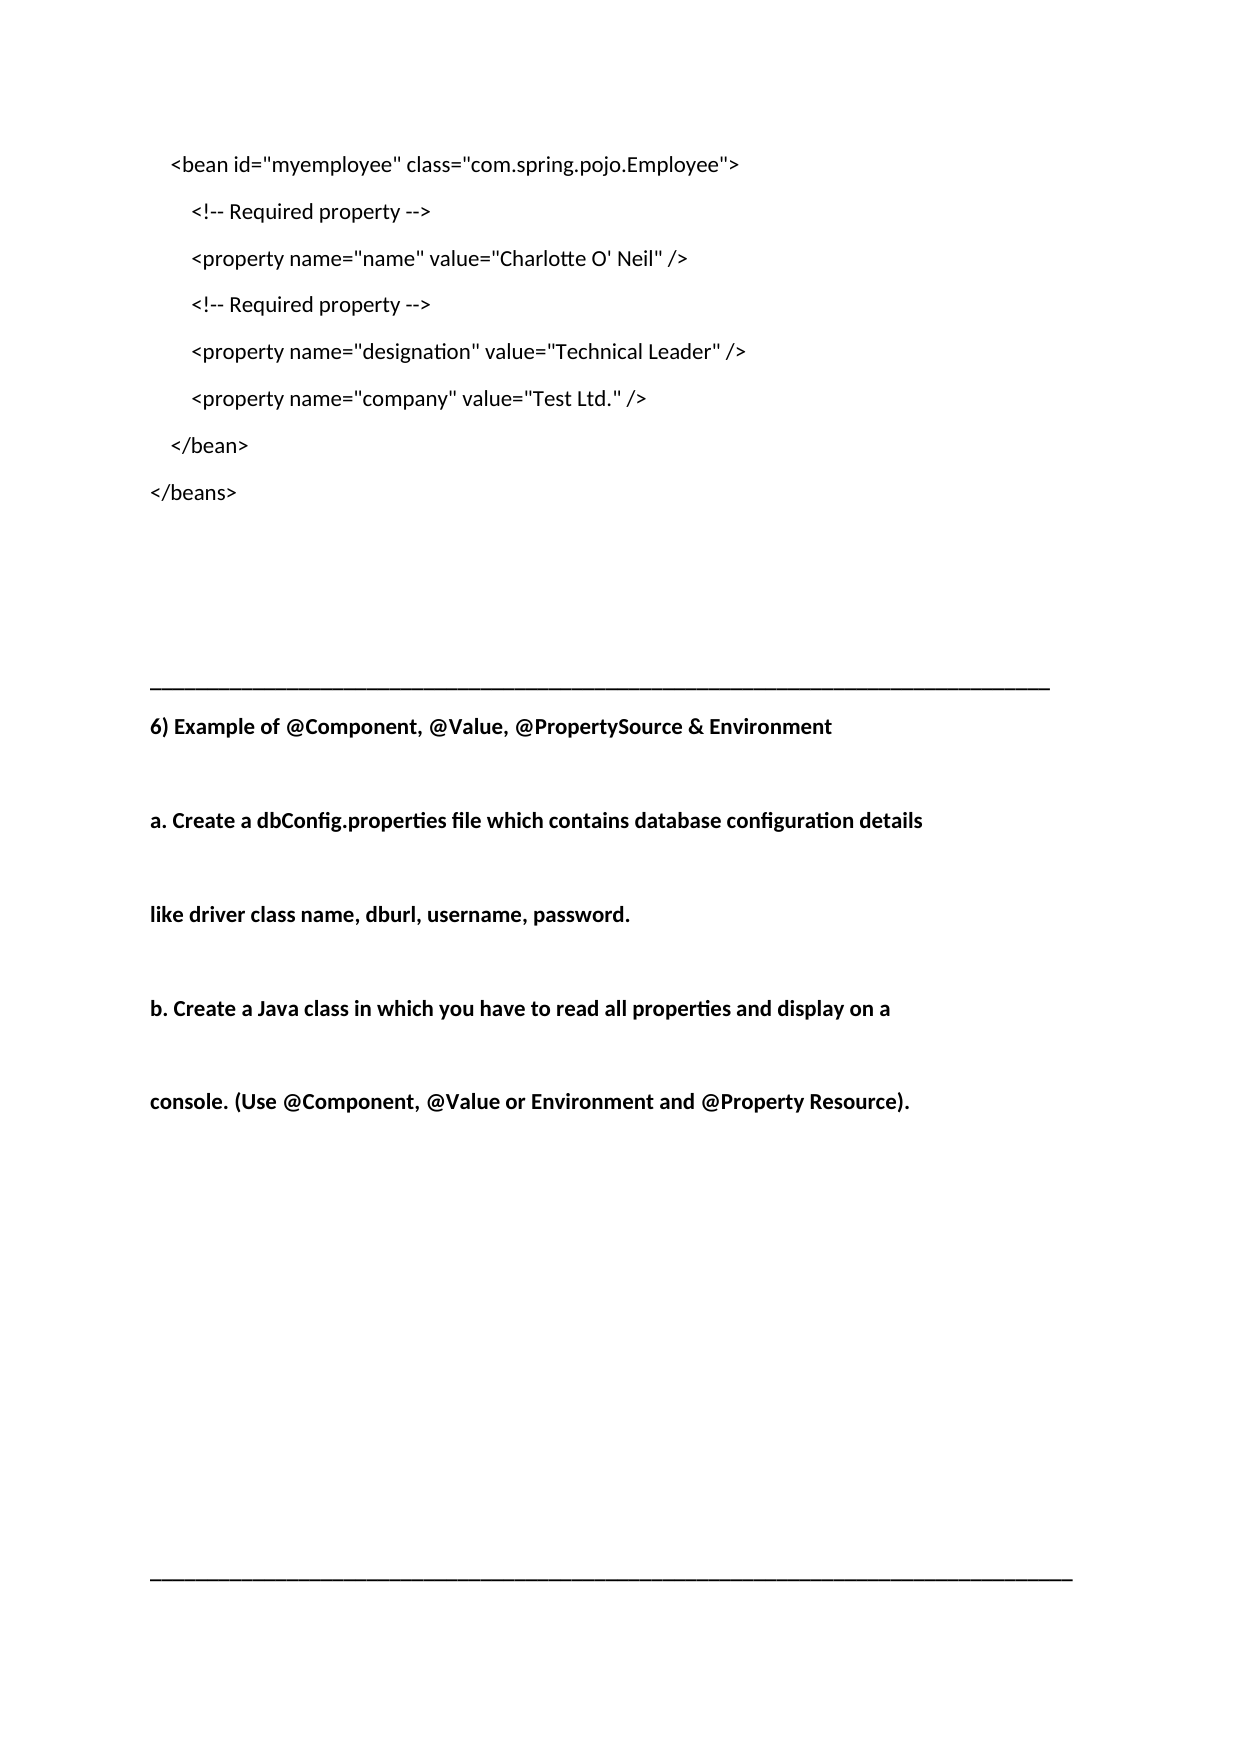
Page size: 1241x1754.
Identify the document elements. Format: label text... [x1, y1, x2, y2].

text b. Create a Java class in which you have to read all properties and display on a [150, 994, 1090, 1022]
text </beans> [150, 478, 1090, 506]
text <property name="company" value="Test Ltd." /> [150, 384, 1090, 412]
text console. (Use @Component, @Value or Environment and @Property Resource). [150, 1087, 1090, 1116]
text 6) Example of @Component, @Value, @PropertySource & Environment [150, 712, 1090, 741]
text <bean id="myemployee" class="com.spring.pojo.Employee"> [150, 150, 1090, 178]
text <!-- Required property --> [150, 197, 1090, 225]
text <!-- Required property --> [150, 291, 1090, 319]
text like driver class name, dburl, username, password. [150, 900, 1090, 928]
text </bean> [150, 431, 1090, 459]
text _______________________________________________________________________________ [150, 666, 1090, 694]
text a. Create a dbConfig.properties file which contains database configuration details [150, 806, 1090, 834]
text _________________________________________________________________________________ [150, 1556, 1090, 1584]
text <property name="name" value="Charlotte O' Neil" /> [150, 244, 1090, 272]
text <property name="designation" value="Technical Leader" /> [150, 337, 1090, 366]
